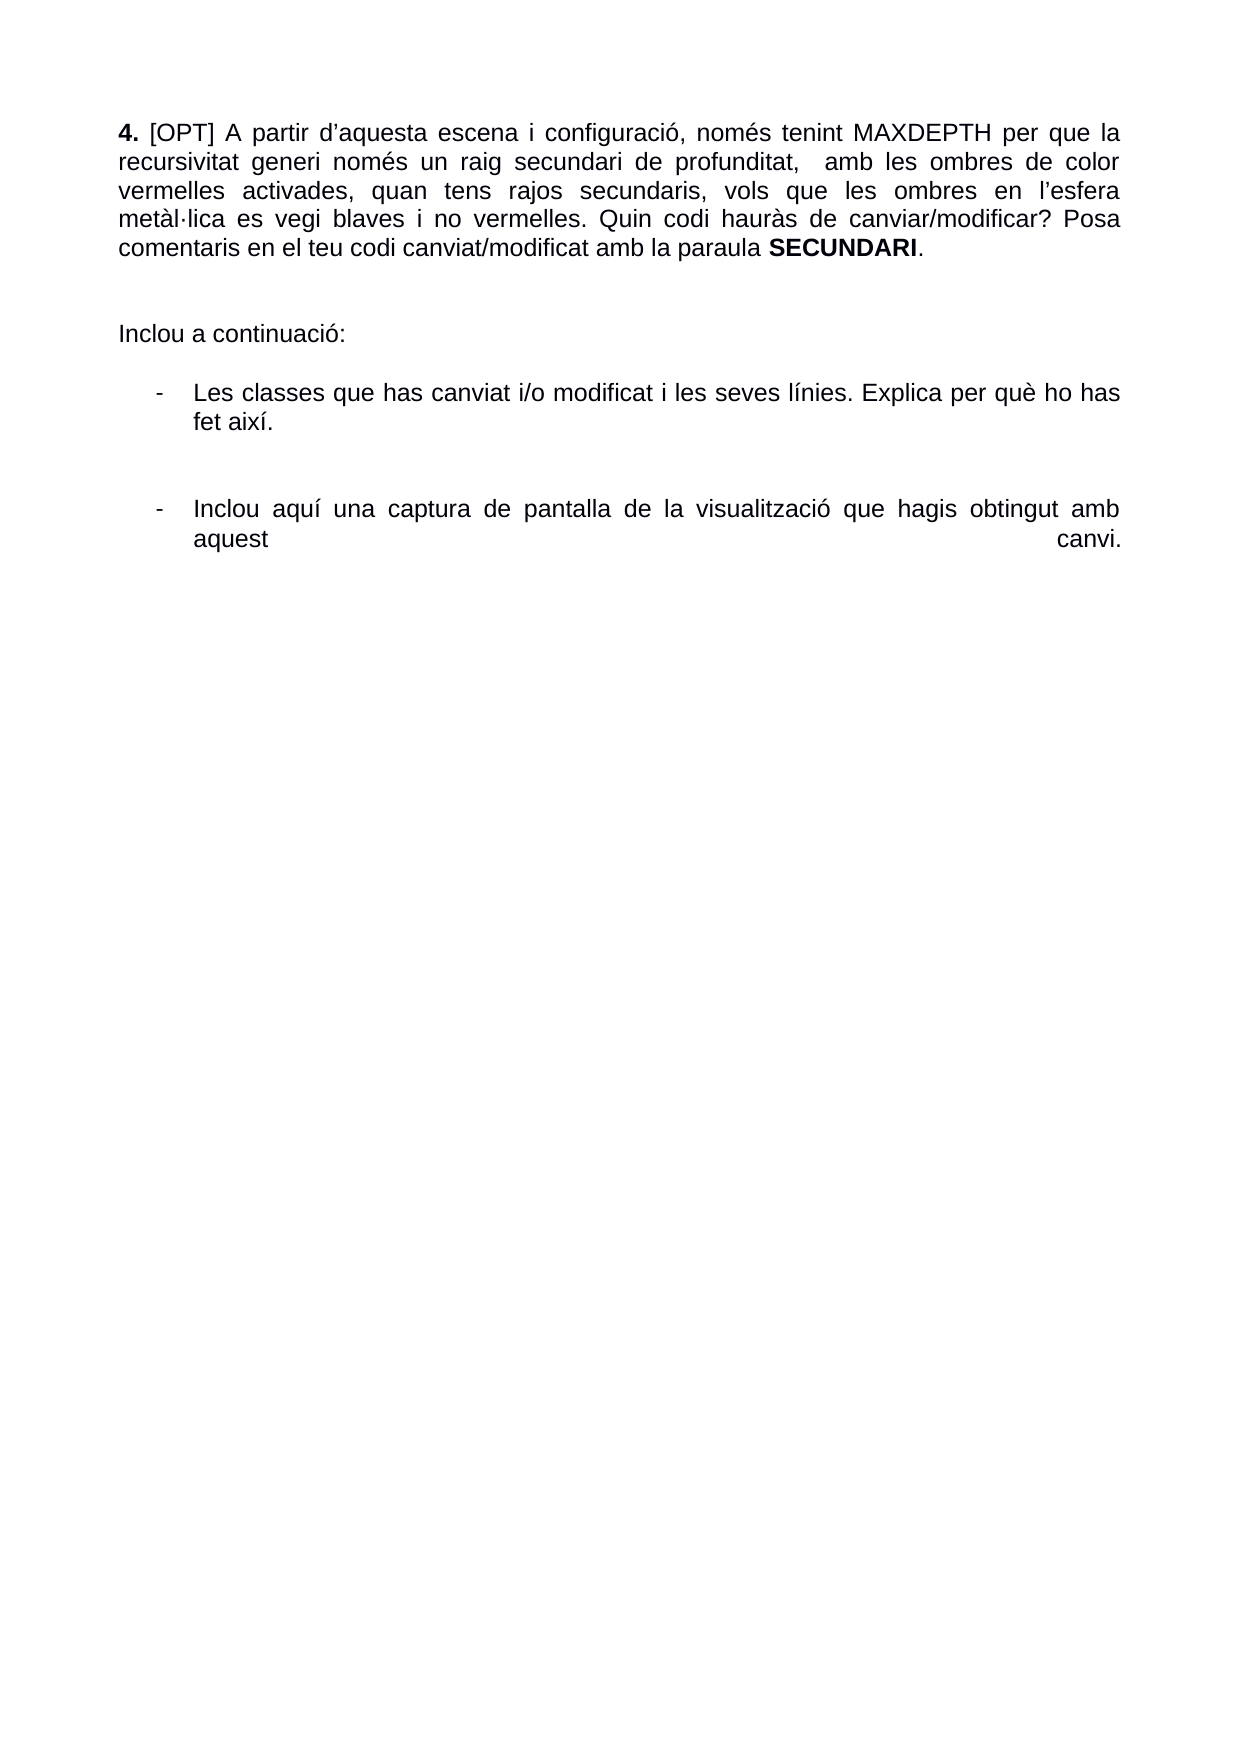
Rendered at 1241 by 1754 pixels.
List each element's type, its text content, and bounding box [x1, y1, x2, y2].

text Inclou a continuació: [118, 319, 1122, 348]
text 4. [OPT] A partir d’aquesta escena i configuració, només tenint MAXDEPTH per que la recursivitat generi només un raig secundari de profunditat, amb les ombres de color vermelles activades, quan tens rajos secundaris, vols que les ombres en l’esfera metàl·lica es vegi blaves i no vermelles. Quin codi hauràs de canviar/modificar? Posa comentaris en el teu codi canviat/modificat amb la paraula SECUNDARI. [118, 118, 1122, 262]
list Les classes que has canviat i/o modificat i les seves línies. Explica per què ho has fet així. [156, 377, 1122, 436]
list Inclou aquí una captura de pantalla de la visualització que hagis obtingut amb aquest canvi. [156, 494, 1122, 582]
